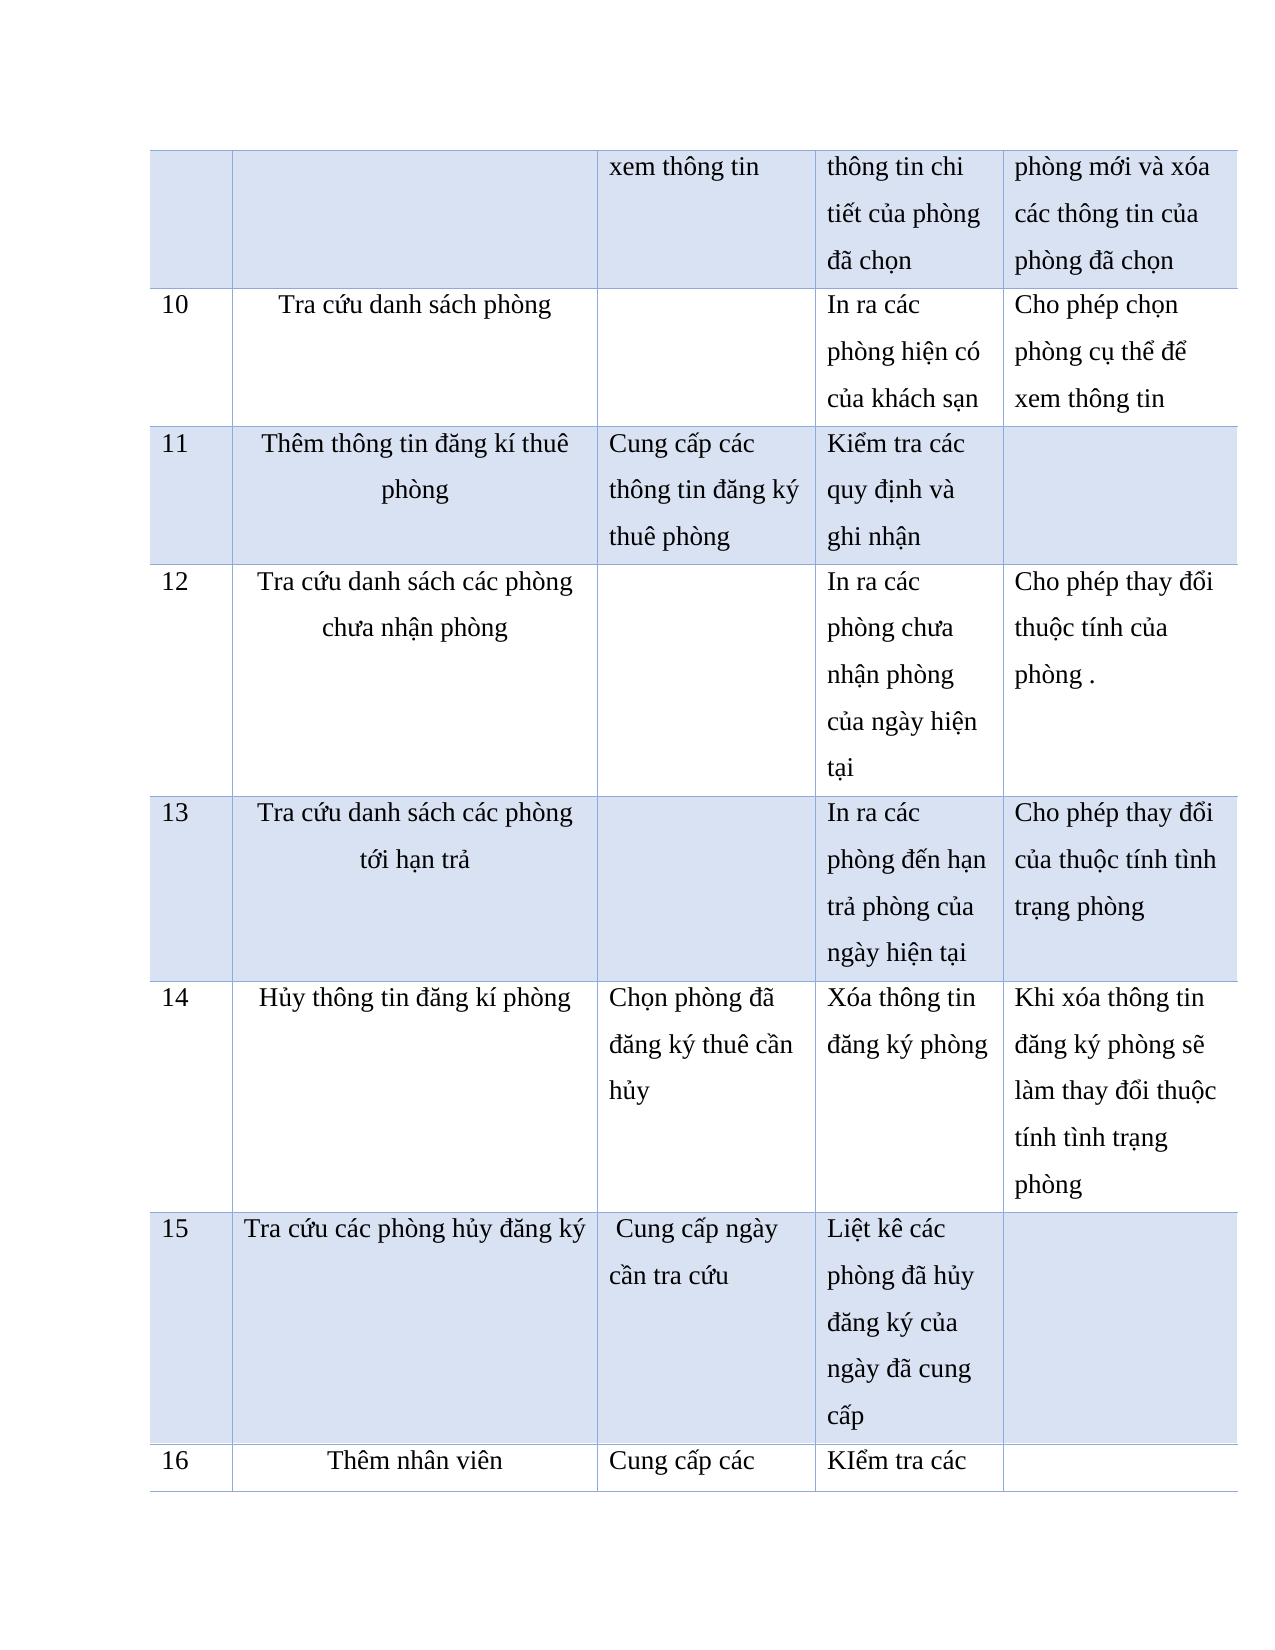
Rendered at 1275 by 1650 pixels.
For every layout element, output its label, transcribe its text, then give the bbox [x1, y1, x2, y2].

table_cell Cho phép thêm phòng mới và xóa các thông tin của phòng đã chọn [1004, 151, 1237, 288]
table_cell Liệt kê các phòng đã hủy đăng ký của ngày đã cung cấp [816, 1213, 1003, 1443]
table_cell Cho phép thay đổi thuộc tính của phòng . [1004, 565, 1237, 796]
table_cell In ra các thông tin chi tiết của phòng đã chọn [816, 151, 1003, 288]
table_cell Cho phép chọn phòng cụ thể để xem thông tin [1004, 289, 1237, 426]
table_cell Tra cứu danh sách các phòng tới hạn trả [233, 797, 597, 981]
table_cell In ra các phòng đến hạn trả phòng của ngày hiện tại [816, 797, 1003, 981]
table_cell Thêm thông tin đăng kí thuê phòng [233, 427, 597, 564]
table_cell Tra cứu danh sách phòng [233, 289, 597, 426]
table_cell Khi xóa thông tin đăng ký phòng sẽ làm thay đổi thuộc tính tình trạng phòng [1004, 982, 1237, 1212]
table_cell Tra cứu các phòng hủy đăng ký [233, 1213, 597, 1443]
table_cell 10 [150, 289, 232, 426]
table_cell Kiểm tra các quy định và ghi nhận [816, 427, 1003, 564]
table_cell Cung cấp ngày cần tra cứu [598, 1213, 815, 1443]
table_cell [1004, 1445, 1237, 1491]
table_cell [1004, 1213, 1237, 1443]
table_cell 11 [150, 427, 232, 564]
table_cell [598, 289, 815, 426]
table_cell Hủy thông tin đăng kí phòng [233, 982, 597, 1212]
table_cell 14 [150, 982, 232, 1212]
table_cell KIểm tra các quy định và ghi nhận [816, 1445, 1003, 1491]
table_cell 9 [150, 151, 232, 288]
table_cell Thêm nhân viên [233, 1445, 597, 1491]
table_cell 15 [150, 1213, 232, 1443]
table_cell 12 [150, 565, 232, 796]
table_cell Xóa thông tin đăng ký phòng [816, 982, 1003, 1212]
table_cell Chọn phòng cần xem thông tin [598, 151, 815, 288]
table_cell 13 [150, 797, 232, 981]
table_cell Cung cấp các thông tin đăng ký thuê phòng [598, 427, 815, 564]
table_cell 16 [150, 1445, 232, 1491]
table_cell Cho phép thay đổi của thuộc tính tình trạng phòng [1004, 797, 1237, 981]
table_cell [598, 565, 815, 796]
table_cell [1004, 427, 1237, 564]
table_cell In ra các phòng hiện có của khách sạn [816, 289, 1003, 426]
table_cell In ra các phòng chưa nhận phòng của ngày hiện tại [816, 565, 1003, 796]
table_cell Tra cứu thông tin phòng [233, 151, 597, 288]
table_cell Cung cấp các thông tin của khách hàng [598, 1445, 815, 1491]
table_cell [598, 797, 815, 981]
table_cell Chọn phòng đã đăng ký thuê cần hủy [598, 982, 815, 1212]
table_cell Tra cứu danh sách các phòng chưa nhận phòng [233, 565, 597, 796]
